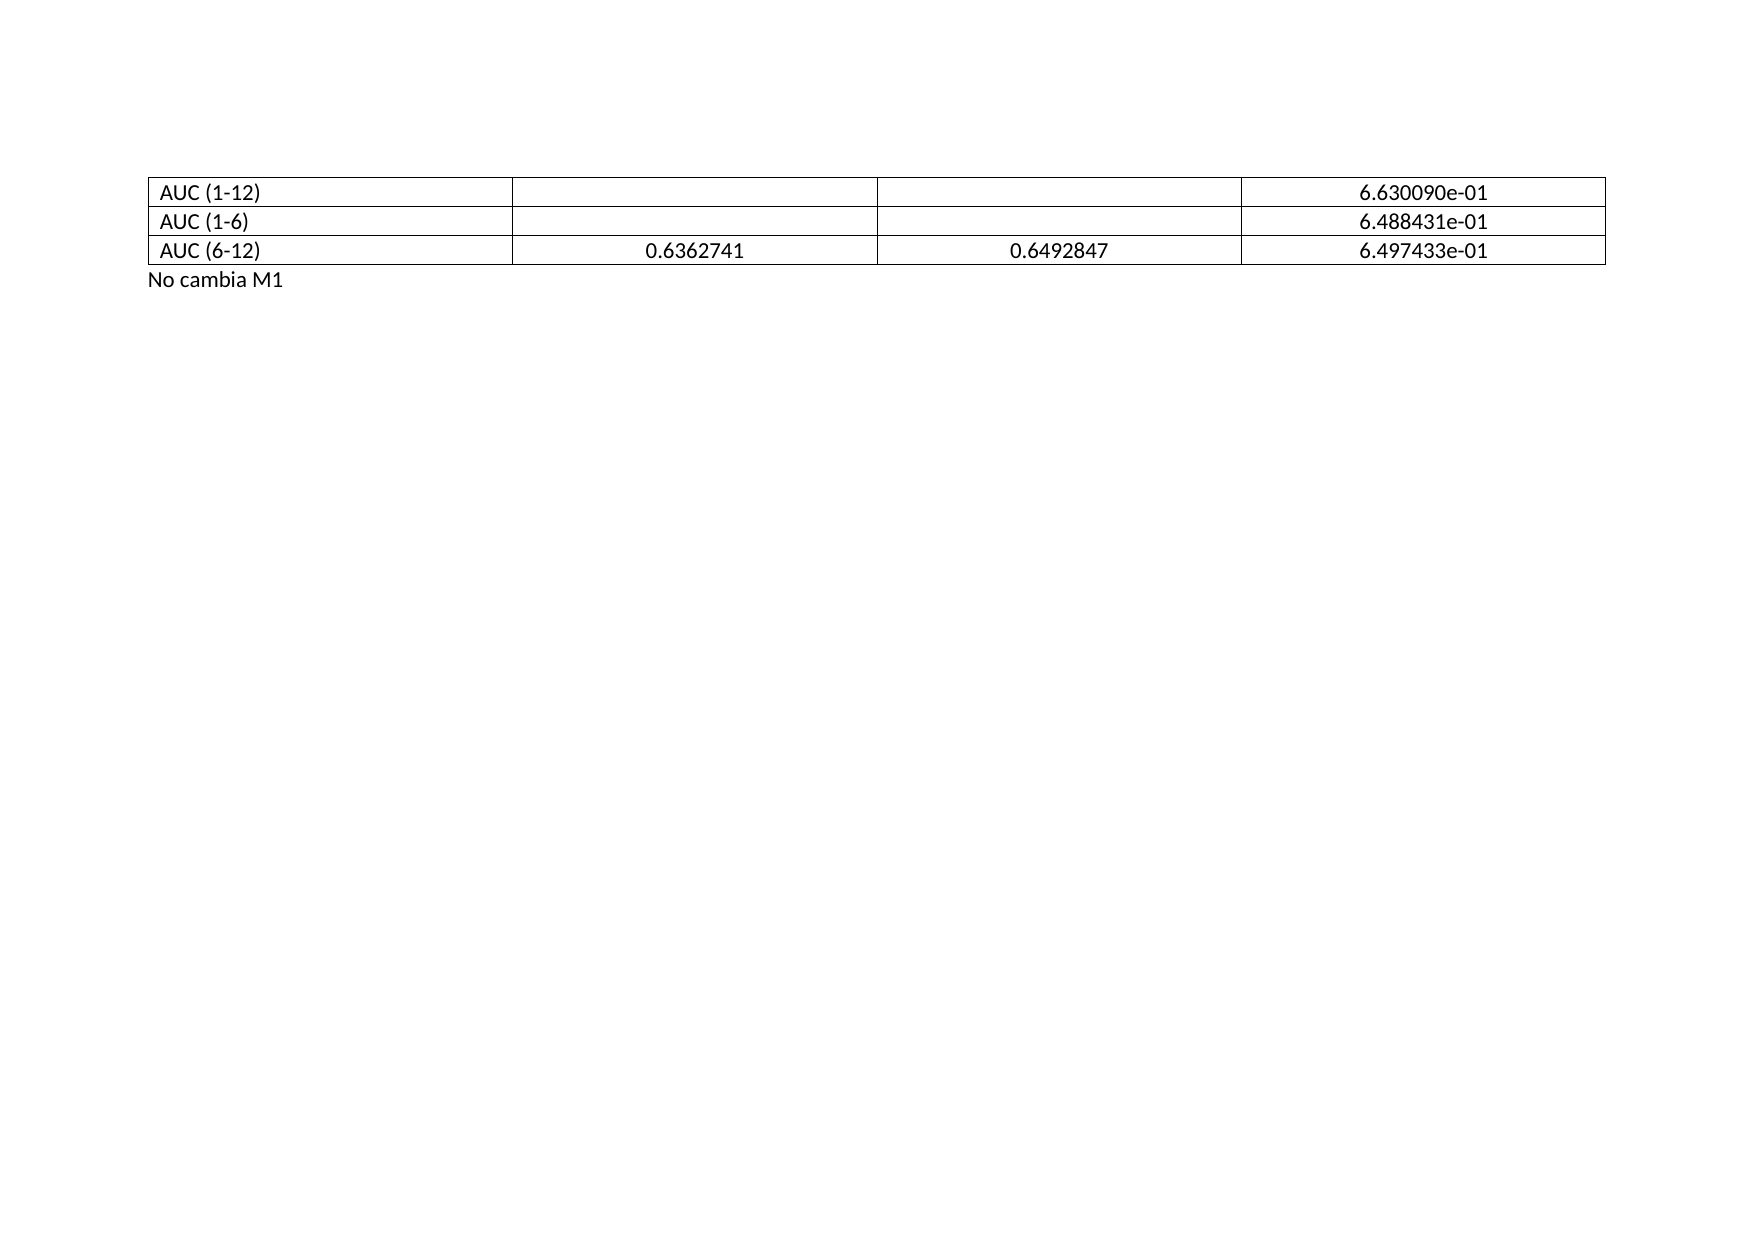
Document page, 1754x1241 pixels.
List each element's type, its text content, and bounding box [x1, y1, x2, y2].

table_cell AUC (1-12) [149, 178, 512, 206]
table_cell 0.6362741 [513, 236, 877, 264]
table_cell 6.497433e-01 [1242, 236, 1605, 264]
table_cell [513, 178, 877, 206]
table_cell [878, 207, 1241, 235]
table_cell AUC (1-6) [149, 207, 512, 235]
table_cell 6.488431e-01 [1242, 207, 1605, 235]
table_cell 0.6492847 [878, 236, 1241, 264]
text No cambia M1 [148, 265, 1606, 293]
table_cell AUC (6-12) [149, 236, 512, 264]
table_cell [513, 207, 877, 235]
table_cell 6.630090e-01 [1242, 178, 1605, 206]
table_cell [878, 178, 1241, 206]
